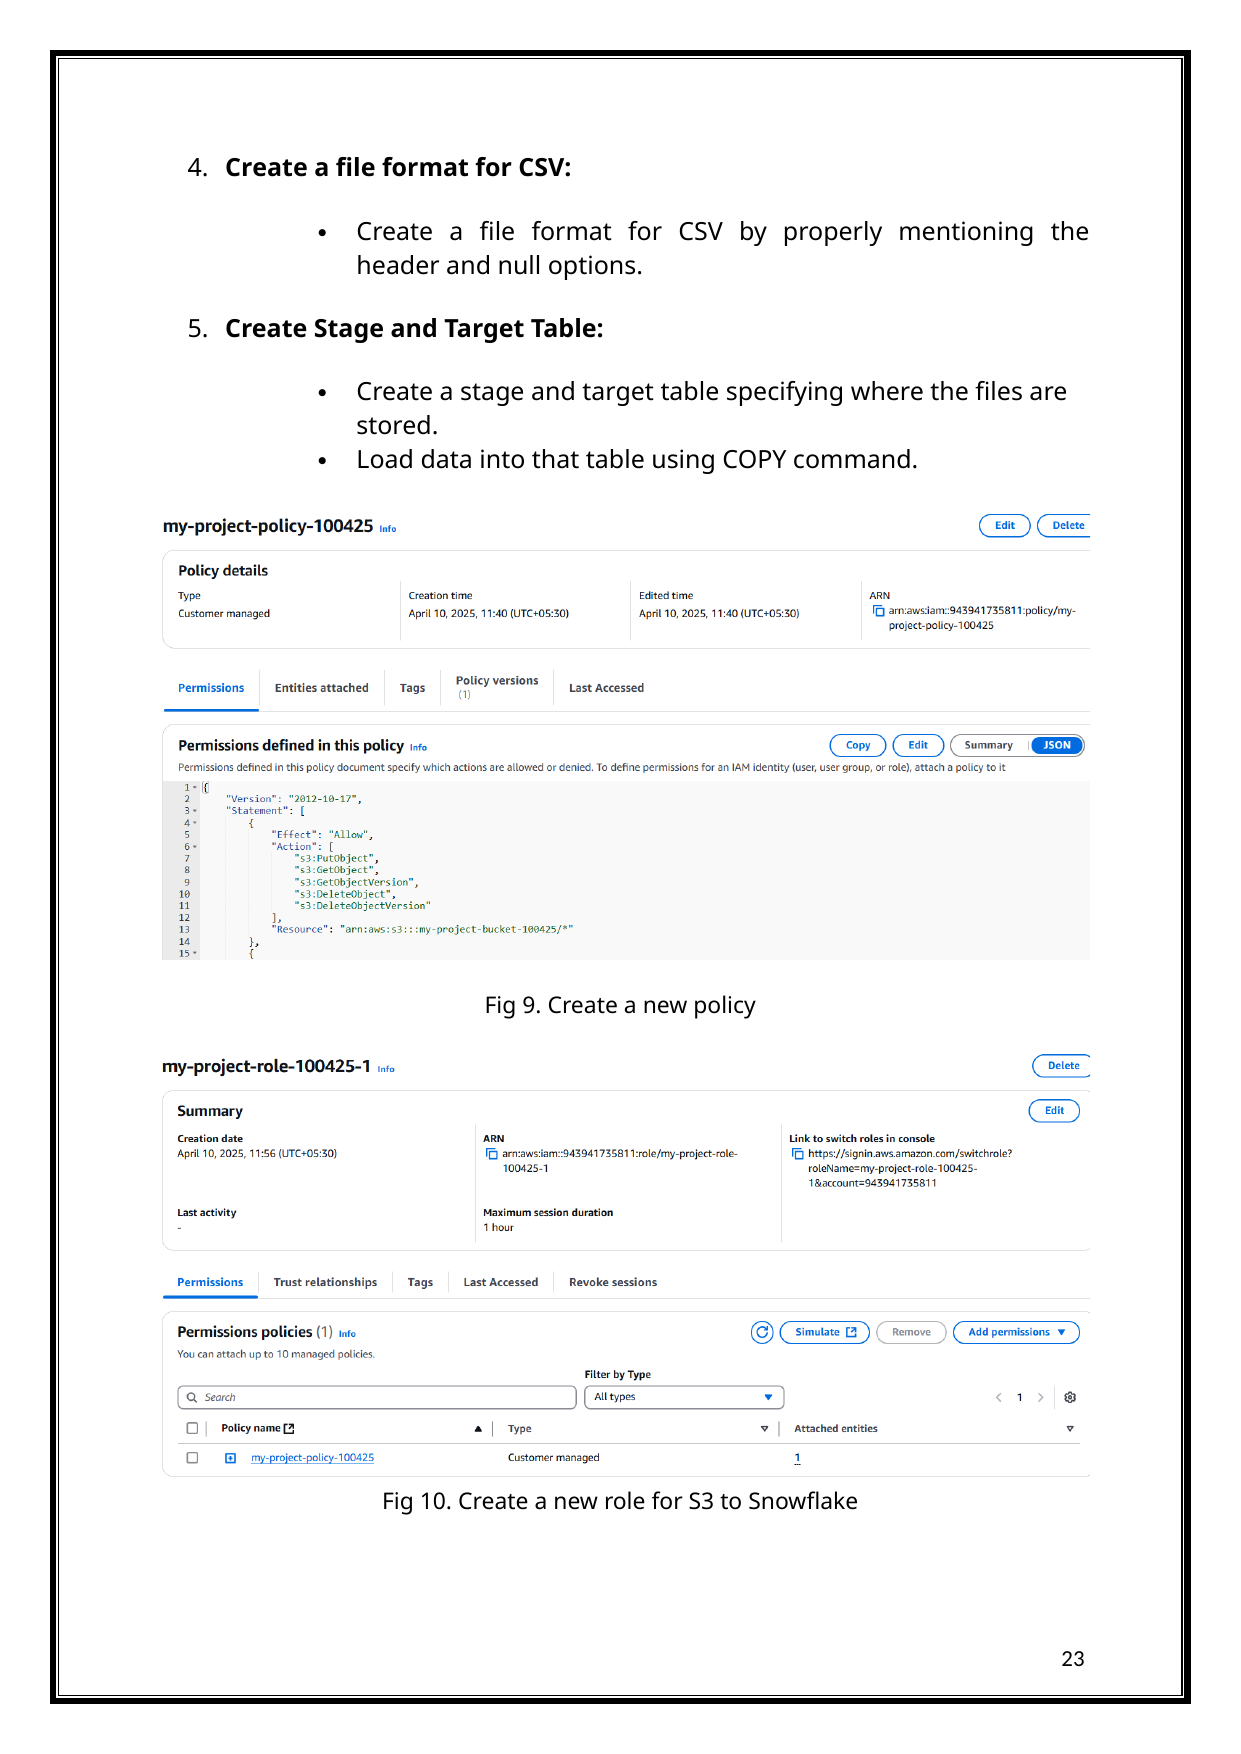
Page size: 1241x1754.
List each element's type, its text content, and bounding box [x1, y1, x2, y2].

list Create a file format for CSV by properly mentioning the header and null options. [319, 213, 1090, 281]
text Fig 9. Create a new policy [150, 989, 1090, 1020]
picture [150, 505, 1091, 960]
list Create a stage and target table specifying where the files are stored. [319, 374, 1090, 442]
list Load data into that table using COPY command. [319, 442, 1090, 476]
list Create Stage and Target Table: [187, 311, 1090, 344]
picture [150, 1049, 1091, 1486]
text Fig 10. Create a new role for S3 to Snowflake [150, 1486, 1090, 1517]
list Create a file format for CSV: [187, 150, 1090, 184]
